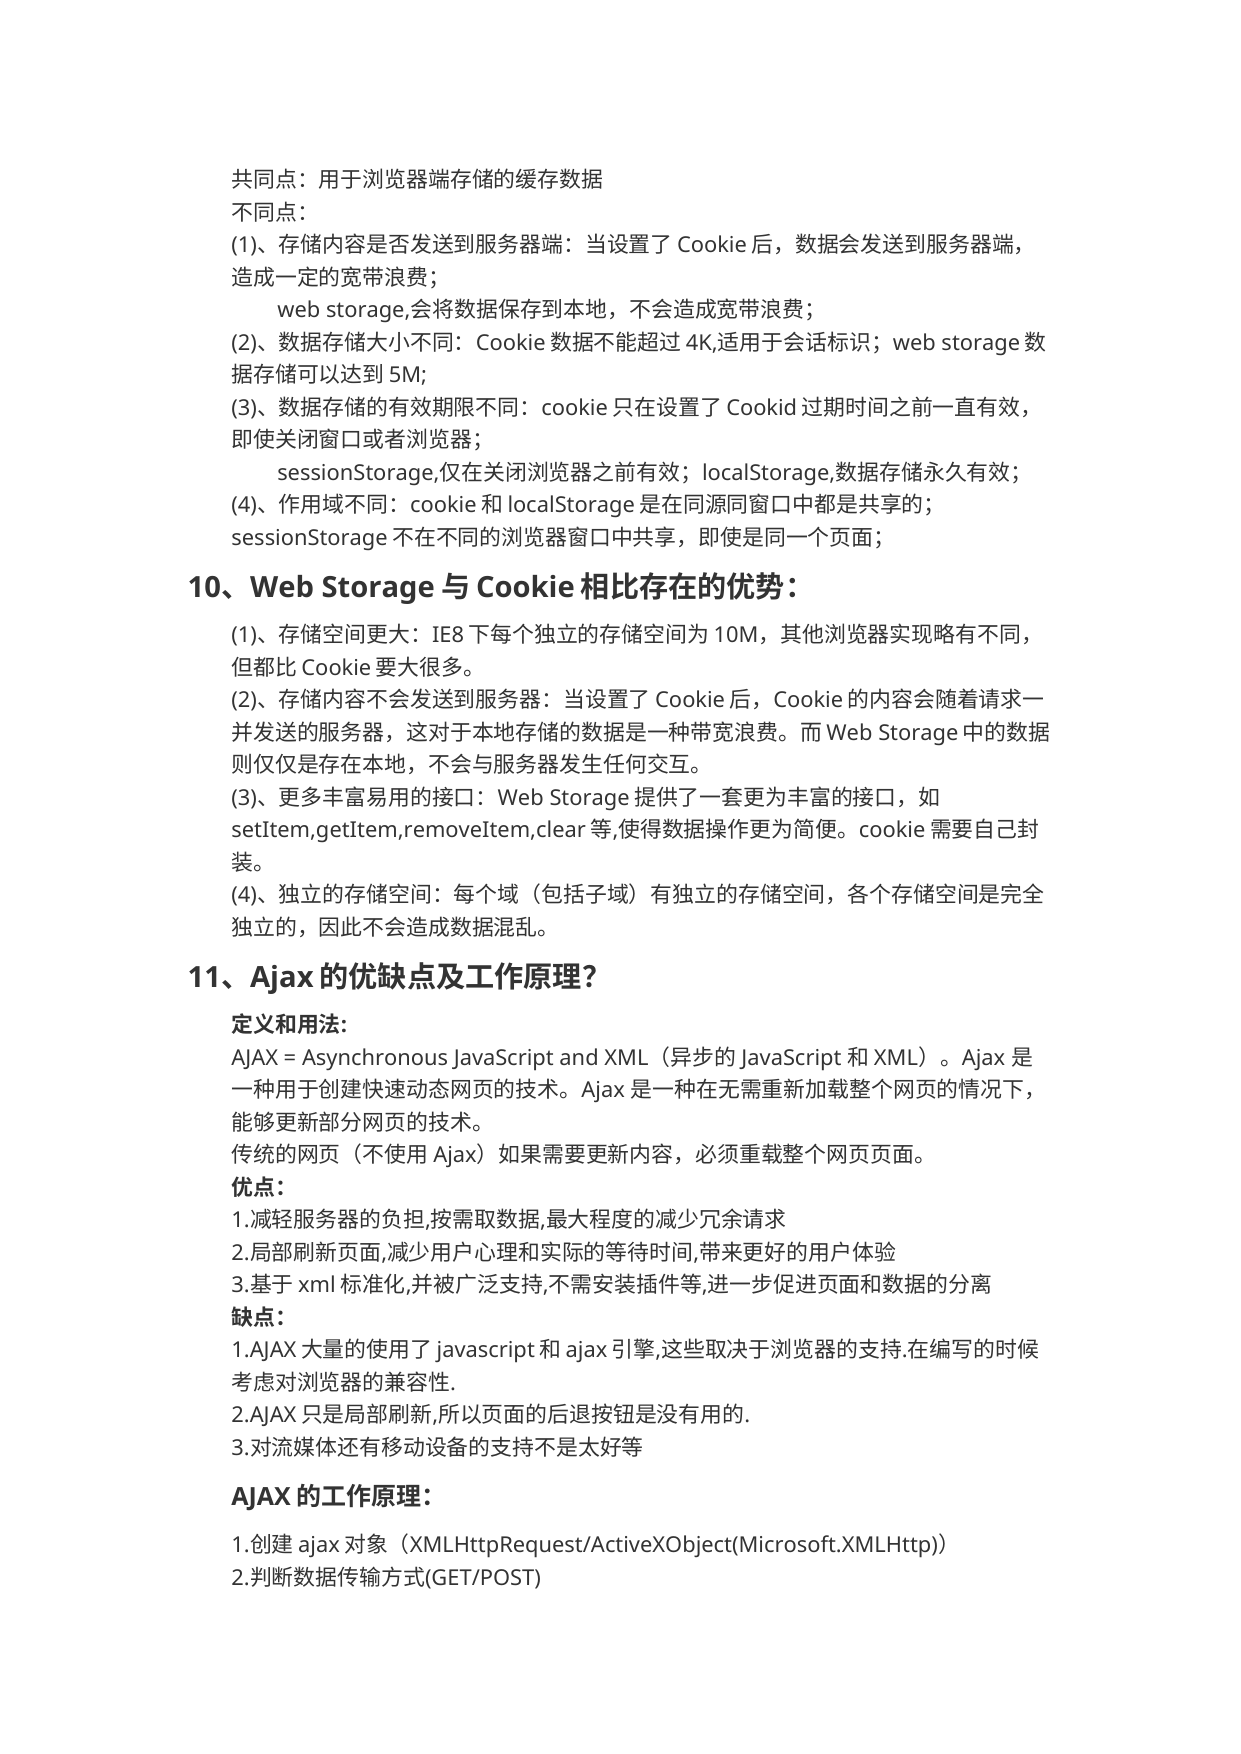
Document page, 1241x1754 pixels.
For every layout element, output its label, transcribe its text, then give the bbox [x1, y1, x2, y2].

text (3)、数据存储的有效期限不同：cookie只在设置了Cookid过期时间之前一直有效，即使关闭窗口或者浏览器； [231, 389, 1053, 454]
text 2.局部刷新页面,减少用户心理和实际的等待时间,带来更好的用户体验 [231, 1234, 1053, 1267]
text web storage,会将数据保存到本地，不会造成宽带浪费； [231, 292, 1053, 324]
text 2.AJAX只是局部刷新,所以页面的后退按钮是没有用的. [231, 1397, 1053, 1429]
text 定义和用法: [231, 1007, 1053, 1039]
text 缺点： [231, 1299, 1053, 1332]
text (2)、存储内容不会发送到服务器：当设置了Cookie后，Cookie的内容会随着请求一并发送的服务器，这对于本地存储的数据是一种带宽浪费。而Web Storage中的数据则仅仅是存在本地，不会与服务器发生任何交互。 [231, 682, 1053, 779]
text 传统的网页（不使用 Ajax）如果需要更新内容，必须重载整个网页页面。 [231, 1137, 1053, 1169]
text AJAX = Asynchronous JavaScript and XML（异步的 JavaScript 和 XML）。Ajax 是一种用于创建快速动态网页的技术。Ajax 是一种在无需重新加载整个网页的情况下，能够更新部分网页的技术。 [231, 1039, 1053, 1137]
text (1)、存储内容是否发送到服务器端：当设置了Cookie后，数据会发送到服务器端，造成一定的宽带浪费； [231, 227, 1053, 292]
text (2)、数据存储大小不同：Cookie数据不能超过4K,适用于会话标识；web storage数据存储可以达到5M; [231, 324, 1053, 389]
text 优点： [231, 1169, 1053, 1202]
text sessionStorage,仅在关闭浏览器之前有效；localStorage,数据存储永久有效； [231, 454, 1053, 487]
text (4)、作用域不同：cookie和localStorage是在同源同窗口中都是共享的；sessionStorage不在不同的浏览器窗口中共享，即使是同一个页面； [231, 487, 1053, 552]
text 3.基于xml标准化,并被广泛支持,不需安装插件等,进一步促进页面和数据的分离 [231, 1267, 1053, 1299]
text 3.对流媒体还有移动设备的支持不是太好等 [231, 1429, 1053, 1462]
text 2.判断数据传输方式(GET/POST) [231, 1559, 1053, 1592]
text 1.减轻服务器的负担,按需取数据,最大程度的减少冗余请求 [231, 1202, 1053, 1234]
text AJAX的工作原理： [187, 1462, 1053, 1527]
text 11、Ajax的优缺点及工作原理？ [187, 942, 1053, 1007]
text 不同点： [231, 194, 1053, 227]
text 1.创建ajax对象（XMLHttpRequest/ActiveXObject(Microsoft.XMLHttp)） [231, 1527, 1053, 1559]
text 10、Web Storage与Cookie相比存在的优势： [187, 552, 1053, 617]
text (4)、独立的存储空间：每个域（包括子域）有独立的存储空间，各个存储空间是完全独立的，因此不会造成数据混乱。 [231, 877, 1053, 942]
text (1)、存储空间更大：IE8下每个独立的存储空间为10M，其他浏览器实现略有不同，但都比Cookie要大很多。 [231, 617, 1053, 682]
text 1.AJAX大量的使用了javascript和ajax引擎,这些取决于浏览器的支持.在编写的时候考虑对浏览器的兼容性. [231, 1332, 1053, 1397]
text 共同点：用于浏览器端存储的缓存数据 [231, 162, 1053, 194]
text (3)、更多丰富易用的接口：Web Storage提供了一套更为丰富的接口，如setItem,getItem,removeItem,clear等,使得数据操作更为简便。cookie需要自己封装。 [231, 779, 1053, 877]
